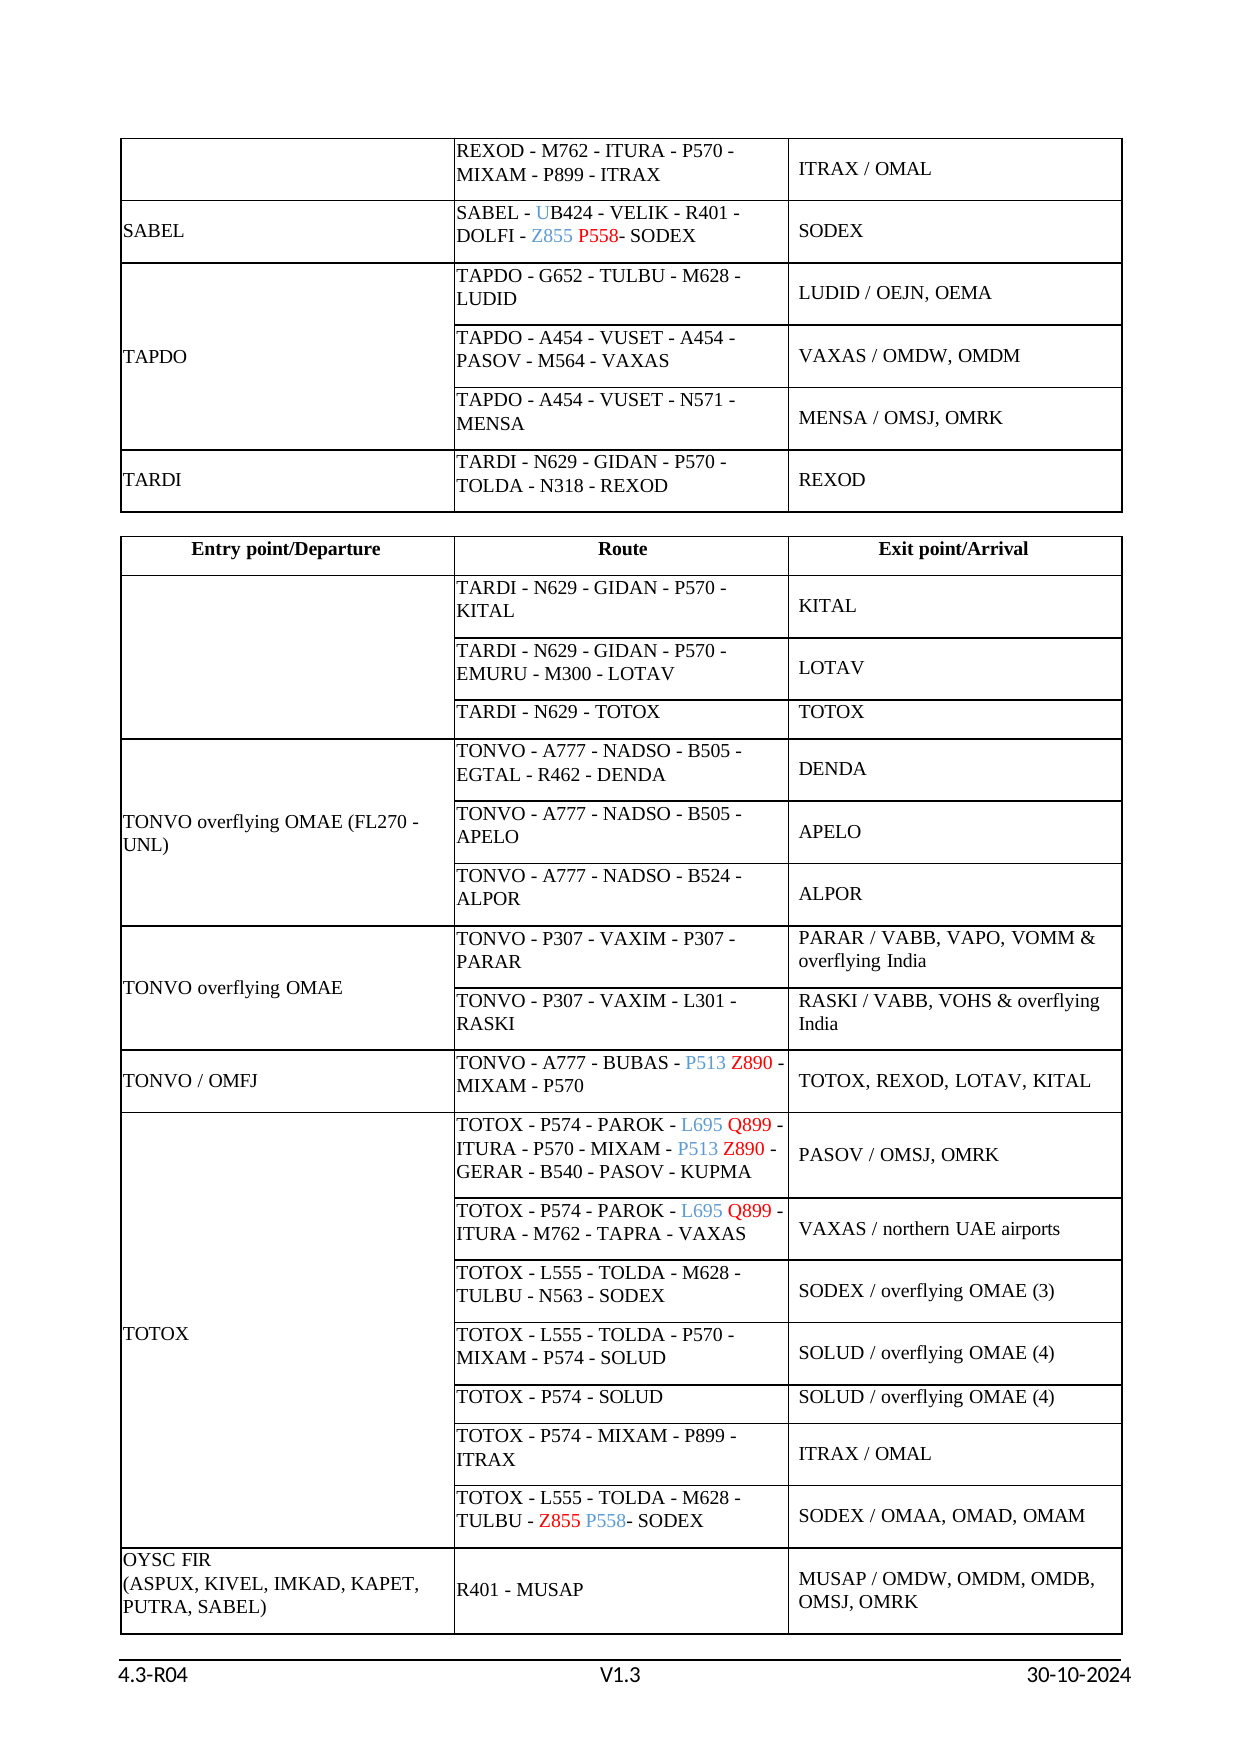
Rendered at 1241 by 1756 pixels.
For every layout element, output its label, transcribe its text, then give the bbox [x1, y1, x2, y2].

table_cell TOTOX - L555 - TOLDA - M628 - TULBU - Z855 P558- SODEX [455, 1486, 788, 1547]
table_cell REXOD - M762 - ITURA - P570 - MIXAM - P899 - ITRAX [455, 139, 788, 200]
table_cell TONVO - A777 - NADSO - B524 - ALPOR [455, 864, 788, 925]
table_cell VAXAS / OMDW, OMDM [789, 326, 1121, 387]
table_cell TOTOX, REXOD, LOTAV, KITAL [789, 1051, 1121, 1112]
table_cell TONVO / OMFJ [122, 1051, 454, 1112]
table_cell SABEL - UB424 - VELIK - R401 - DOLFI - Z855 P558- SODEX [455, 201, 788, 262]
table_cell TOTOX [122, 1113, 454, 1547]
table_cell TONVO - A777 - NADSO - B505 - APELO [455, 802, 788, 862]
table_header Exit point/Arrival [789, 537, 1121, 574]
table_cell TOTOX - L555 - TOLDA - P570 - MIXAM - P574 - SOLUD [455, 1323, 788, 1384]
table_cell TOTOX - P574 - PAROK - L695 Q899 - ITURA - P570 - MIXAM - P513 Z890 - GERAR - B540 - PASOV - KUPMA [455, 1113, 788, 1197]
table_cell TOTOX - L555 - TOLDA - M628 - TULBU - N563 - SODEX [455, 1261, 788, 1321]
table_header Entry point/Departure [122, 537, 454, 574]
table_cell TONVO - A777 - BUBAS - P513 Z890 - MIXAM - P570 [455, 1051, 788, 1112]
table_cell TOTOX - P574 - SOLUD [455, 1386, 788, 1423]
table_cell TARDI [122, 451, 454, 511]
table_cell [122, 576, 454, 738]
table_cell TARDI - N629 - GIDAN - P570 - TOLDA - N318 - REXOD [455, 451, 788, 511]
table_header Route [455, 537, 788, 574]
table_cell DENDA [789, 740, 1121, 800]
table_cell TARDI - N629 - GIDAN - P570 - KITAL [455, 576, 788, 637]
table_cell TAPDO [122, 264, 454, 449]
table_cell SOLUD / overflying OMAE (4) [789, 1386, 1121, 1423]
table_cell SODEX [789, 201, 1121, 262]
table_cell TARDI - N629 - GIDAN - P570 - EMURU - M300 - LOTAV [455, 639, 788, 699]
table_cell LUDID / OEJN, OEMA [789, 264, 1121, 324]
table_cell ITRAX / OMAL [789, 1424, 1121, 1485]
table_cell MUSAP / OMDW, OMDM, OMDB, OMSJ, OMRK [789, 1549, 1121, 1633]
table_cell SABEL [122, 201, 454, 262]
table_cell TONVO - A777 - NADSO - B505 - EGTAL - R462 - DENDA [455, 740, 788, 800]
table_cell PASOV / OMSJ, OMRK [789, 1113, 1121, 1197]
table_cell ALPOR [789, 864, 1121, 925]
table_cell TONVO - P307 - VAXIM - L301 - RASKI [455, 989, 788, 1049]
table_cell TOTOX [789, 701, 1121, 738]
table_cell TOTOX - P574 - PAROK - L695 Q899 - ITURA - M762 - TAPRA - VAXAS [455, 1199, 788, 1259]
table_cell TONVO - P307 - VAXIM - P307 - PARAR [455, 927, 788, 987]
table_cell TAPDO - A454 - VUSET - A454 - PASOV - M564 - VAXAS [455, 326, 788, 387]
table_cell REXOD [789, 451, 1121, 511]
table_cell TARDI - N629 - TOTOX [455, 701, 788, 738]
table_cell OYSC FIR (ASPUX, KIVEL, IMKAD, KAPET, PUTRA, SABEL) [122, 1549, 454, 1633]
table_cell TAPDO - A454 - VUSET - N571 - MENSA [455, 388, 788, 449]
table_cell TAPDO - G652 - TULBU - M628 - LUDID [455, 264, 788, 324]
table_cell TOTOX - P574 - MIXAM - P899 - ITRAX [455, 1424, 788, 1485]
table_cell PARAR / VABB, VAPO, VOMM & overflying India [789, 927, 1121, 987]
table_cell SODEX / overflying OMAE (3) [789, 1261, 1121, 1321]
table_cell LOTAV [789, 639, 1121, 699]
table_cell R401 - MUSAP [455, 1549, 788, 1633]
table_cell RASKI / VABB, VOHS & overflying India [789, 989, 1121, 1049]
table_cell MENSA / OMSJ, OMRK [789, 388, 1121, 449]
table_cell APELO [789, 802, 1121, 862]
table_cell SOLUD / overflying OMAE (4) [789, 1323, 1121, 1384]
table_cell KITAL [789, 576, 1121, 637]
table_cell VAXAS / northern UAE airports [789, 1199, 1121, 1259]
table_cell SODEX / OMAA, OMAD, OMAM [789, 1486, 1121, 1547]
table_cell TONVO overflying OMAE (FL270 - UNL) [122, 740, 454, 925]
table_cell ITRAX / OMAL [789, 139, 1121, 200]
table_cell TONVO overflying OMAE [122, 927, 454, 1049]
